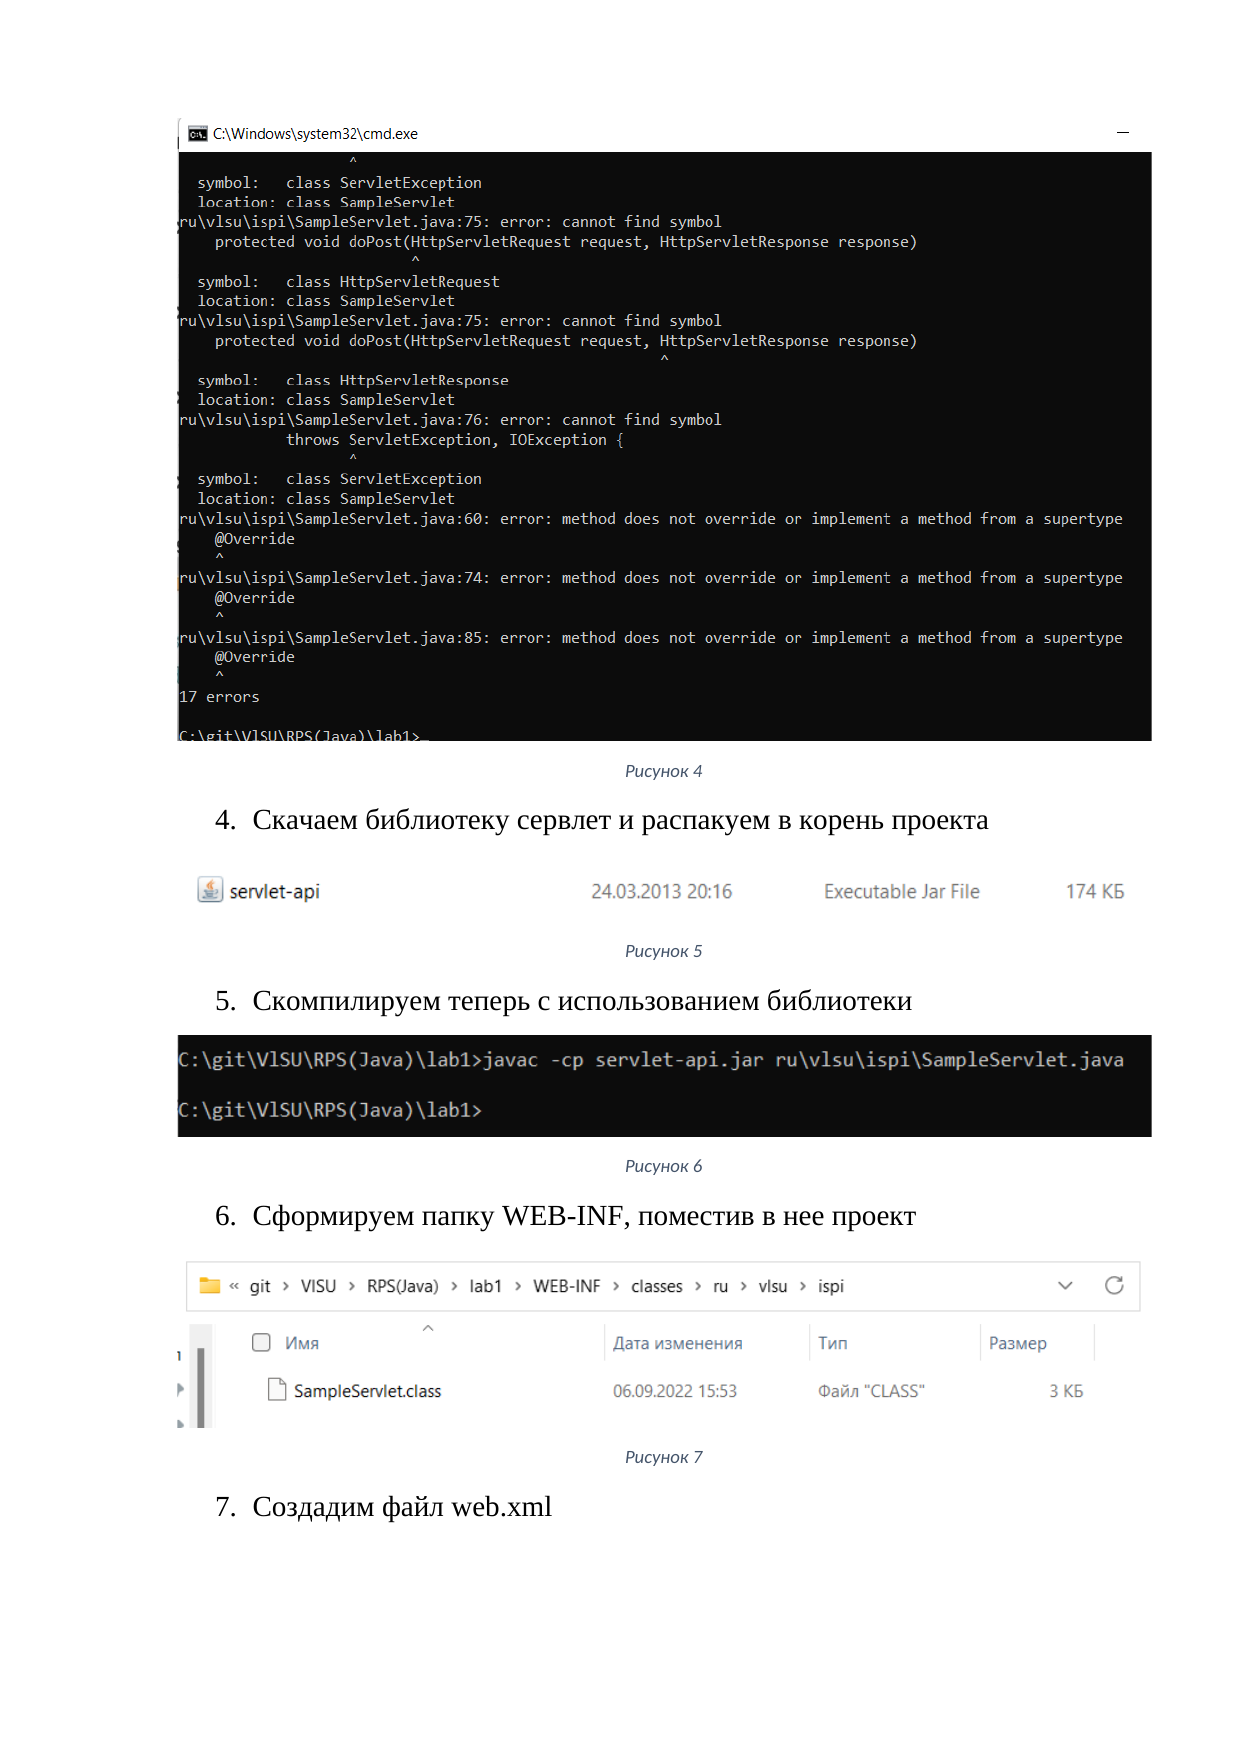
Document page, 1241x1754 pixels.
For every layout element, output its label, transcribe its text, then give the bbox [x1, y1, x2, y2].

list Скомпилируем теперь с использованием библиотеки [215, 983, 1152, 1017]
picture [177, 1250, 1152, 1428]
list Сформируем папку WEB-INF, поместив в нее проект [215, 1198, 1152, 1232]
text Рисунок 5 [177, 939, 1152, 962]
text Рисунок 6 [177, 1154, 1152, 1177]
list Скачаем библиотеку сервлет и распакуем в корень проекта [215, 802, 1152, 836]
picture [177, 854, 1152, 922]
picture [177, 118, 1152, 741]
list Создадим файл web.xml [215, 1489, 1152, 1523]
picture [177, 1035, 1152, 1137]
text Рисунок 7 [177, 1446, 1152, 1469]
text Рисунок 4 [177, 759, 1152, 782]
